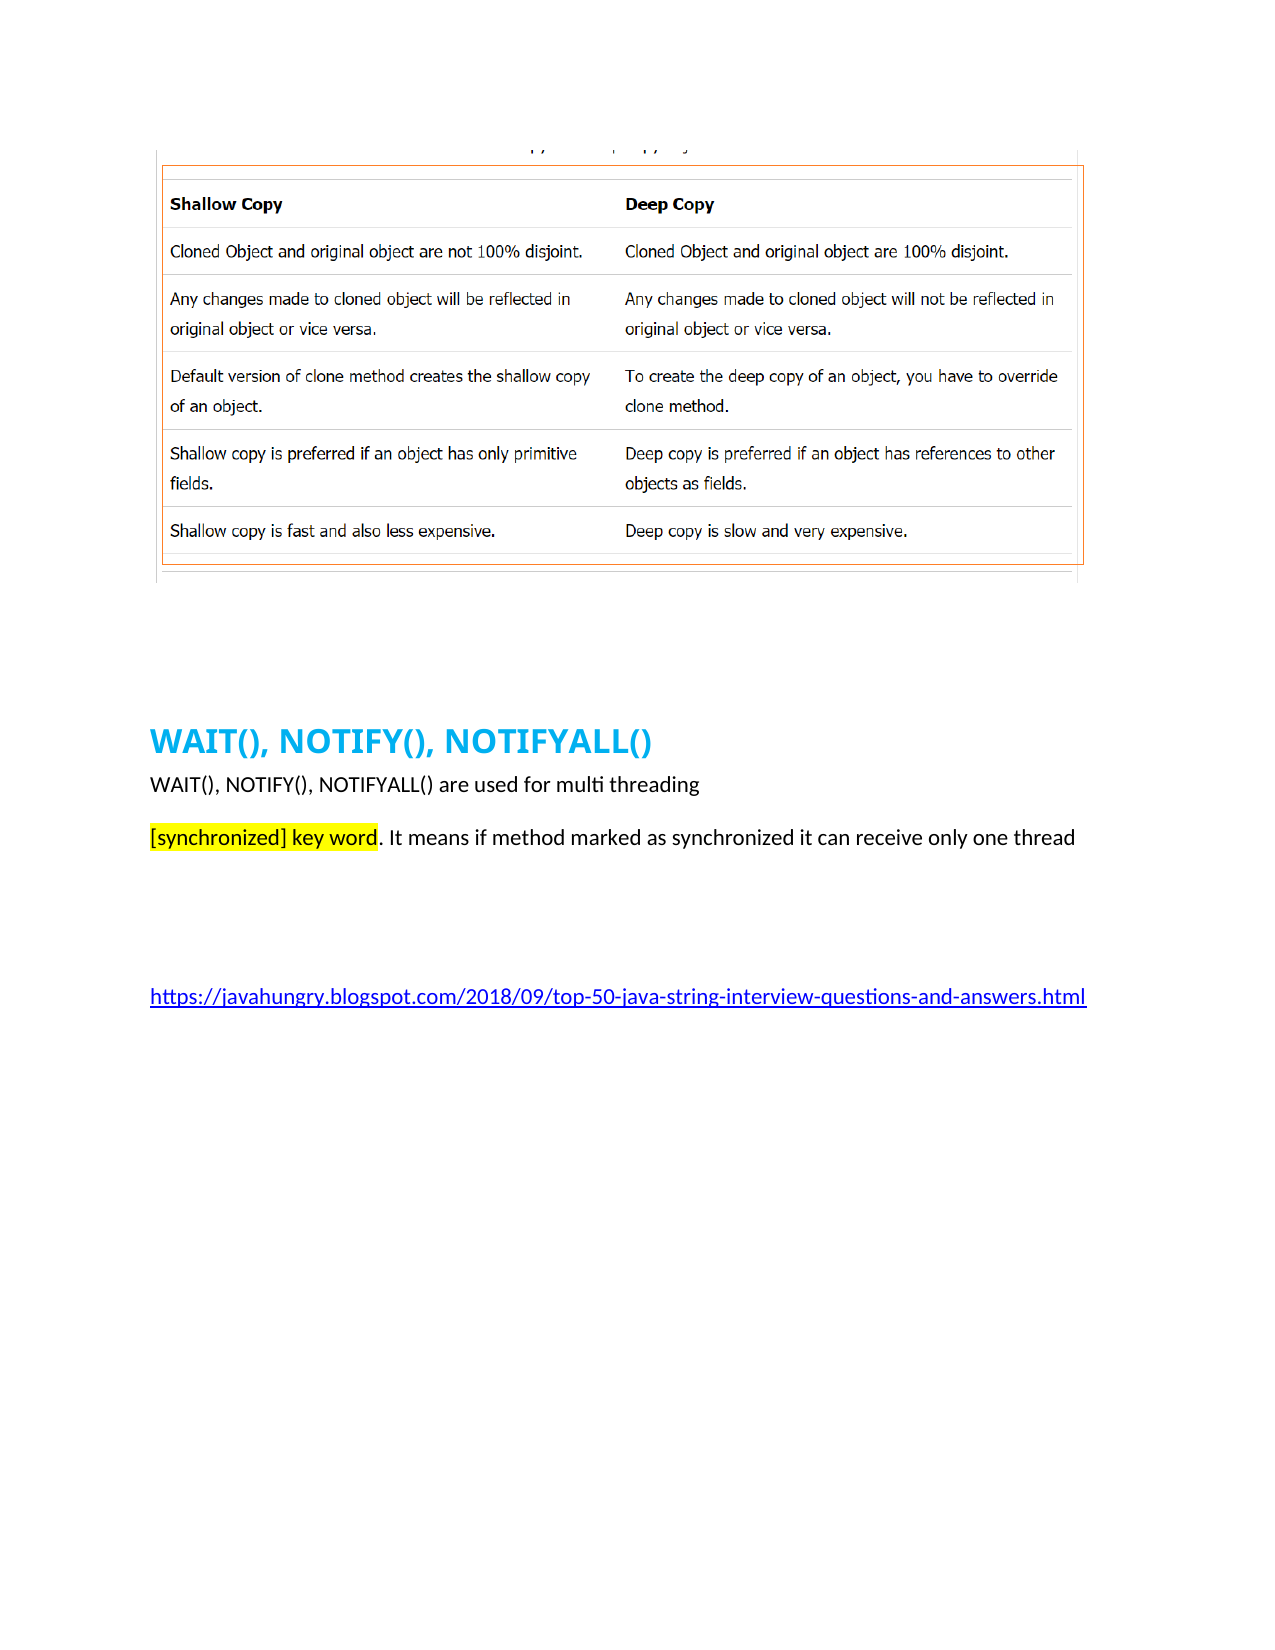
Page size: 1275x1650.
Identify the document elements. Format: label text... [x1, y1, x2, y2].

text WAIT(), NOTIFY(), NOTIFYALL() are used for multi threading [150, 770, 1125, 798]
text https://javahungry.blogspot.com/2018/09/top-50-java-string-interview-questions-and-answers.html [150, 982, 1125, 1010]
subtitle WAIT(), NOTIFY(), NOTIFYALL() [150, 718, 1125, 763]
text [synchronized] key word. It means if method marked as synchronized it can receive only one thread [378, 823, 1125, 851]
picture [150, 150, 1125, 583]
